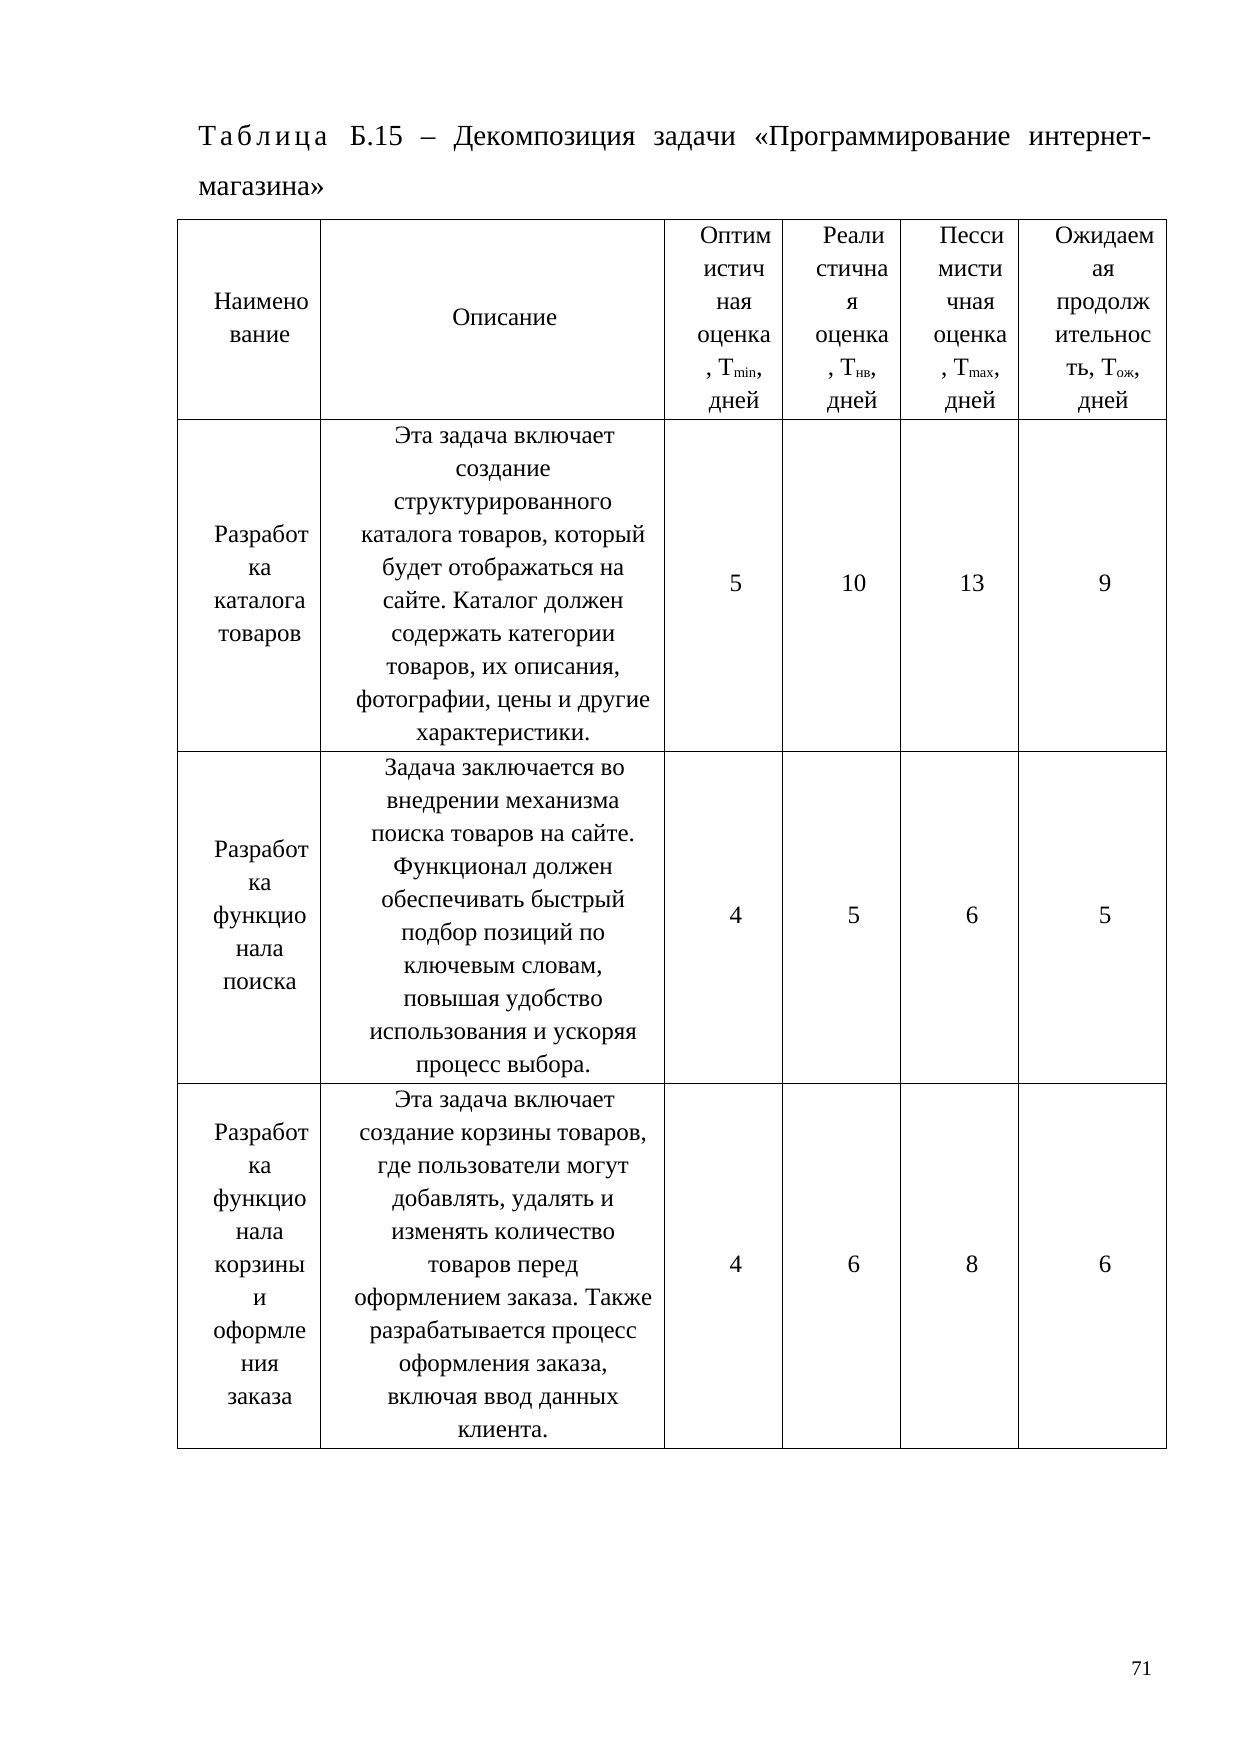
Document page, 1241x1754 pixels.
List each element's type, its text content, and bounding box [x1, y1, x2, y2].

table_header Пессимистичная оценка, Tmax, дней [901, 220, 1018, 419]
table_header Описание [321, 220, 664, 419]
table_header Наименование [178, 220, 320, 419]
table_cell 5 [665, 420, 782, 751]
table_cell Эта задача включает создание структурированного каталога товаров, который будет отображаться на сайте. Каталог должен содержать категории товаров, их описания, фотографии, цены и другие характеристики. [321, 420, 664, 751]
table_cell Разработка функционала корзины и оформления заказа [178, 1084, 320, 1448]
table_header Реалистичная оценка, Tнв, дней [783, 220, 900, 419]
table_cell 6 [783, 1084, 900, 1448]
table_cell 6 [1019, 1084, 1166, 1448]
table_cell 8 [901, 1084, 1018, 1448]
table_header Ожидаемая продолжительность, Tож, дней [1019, 220, 1166, 419]
text Таблица Б.15 – Декомпозиция задачи «Программирование интернет-магазина» [198, 118, 1152, 202]
table_cell 6 [901, 752, 1018, 1083]
table_cell Эта задача включает создание корзины товаров, где пользователи могут добавлять, удалять и изменять количество товаров перед оформлением заказа. Также разрабатывается процесс оформления заказа, включая ввод данных клиента. [321, 1084, 664, 1448]
table_cell 13 [901, 420, 1018, 751]
table_cell 5 [783, 752, 900, 1083]
table_cell 4 [665, 1084, 782, 1448]
table_cell Разработка функционала поиска [178, 752, 320, 1083]
table_header Оптимистичная оценка, Tmin, дней [665, 220, 782, 419]
table_cell 9 [1019, 420, 1166, 751]
table_cell 5 [1019, 752, 1166, 1083]
table_cell 10 [783, 420, 900, 751]
table_cell Разработка каталога товаров [178, 420, 320, 751]
table_cell Задача заключается во внедрении механизма поиска товаров на сайте. Функционал должен обеспечивать быстрый подбор позиций по ключевым словам, повышая удобство использования и ускоряя процесс выбора. [321, 752, 664, 1083]
table_cell 4 [665, 752, 782, 1083]
